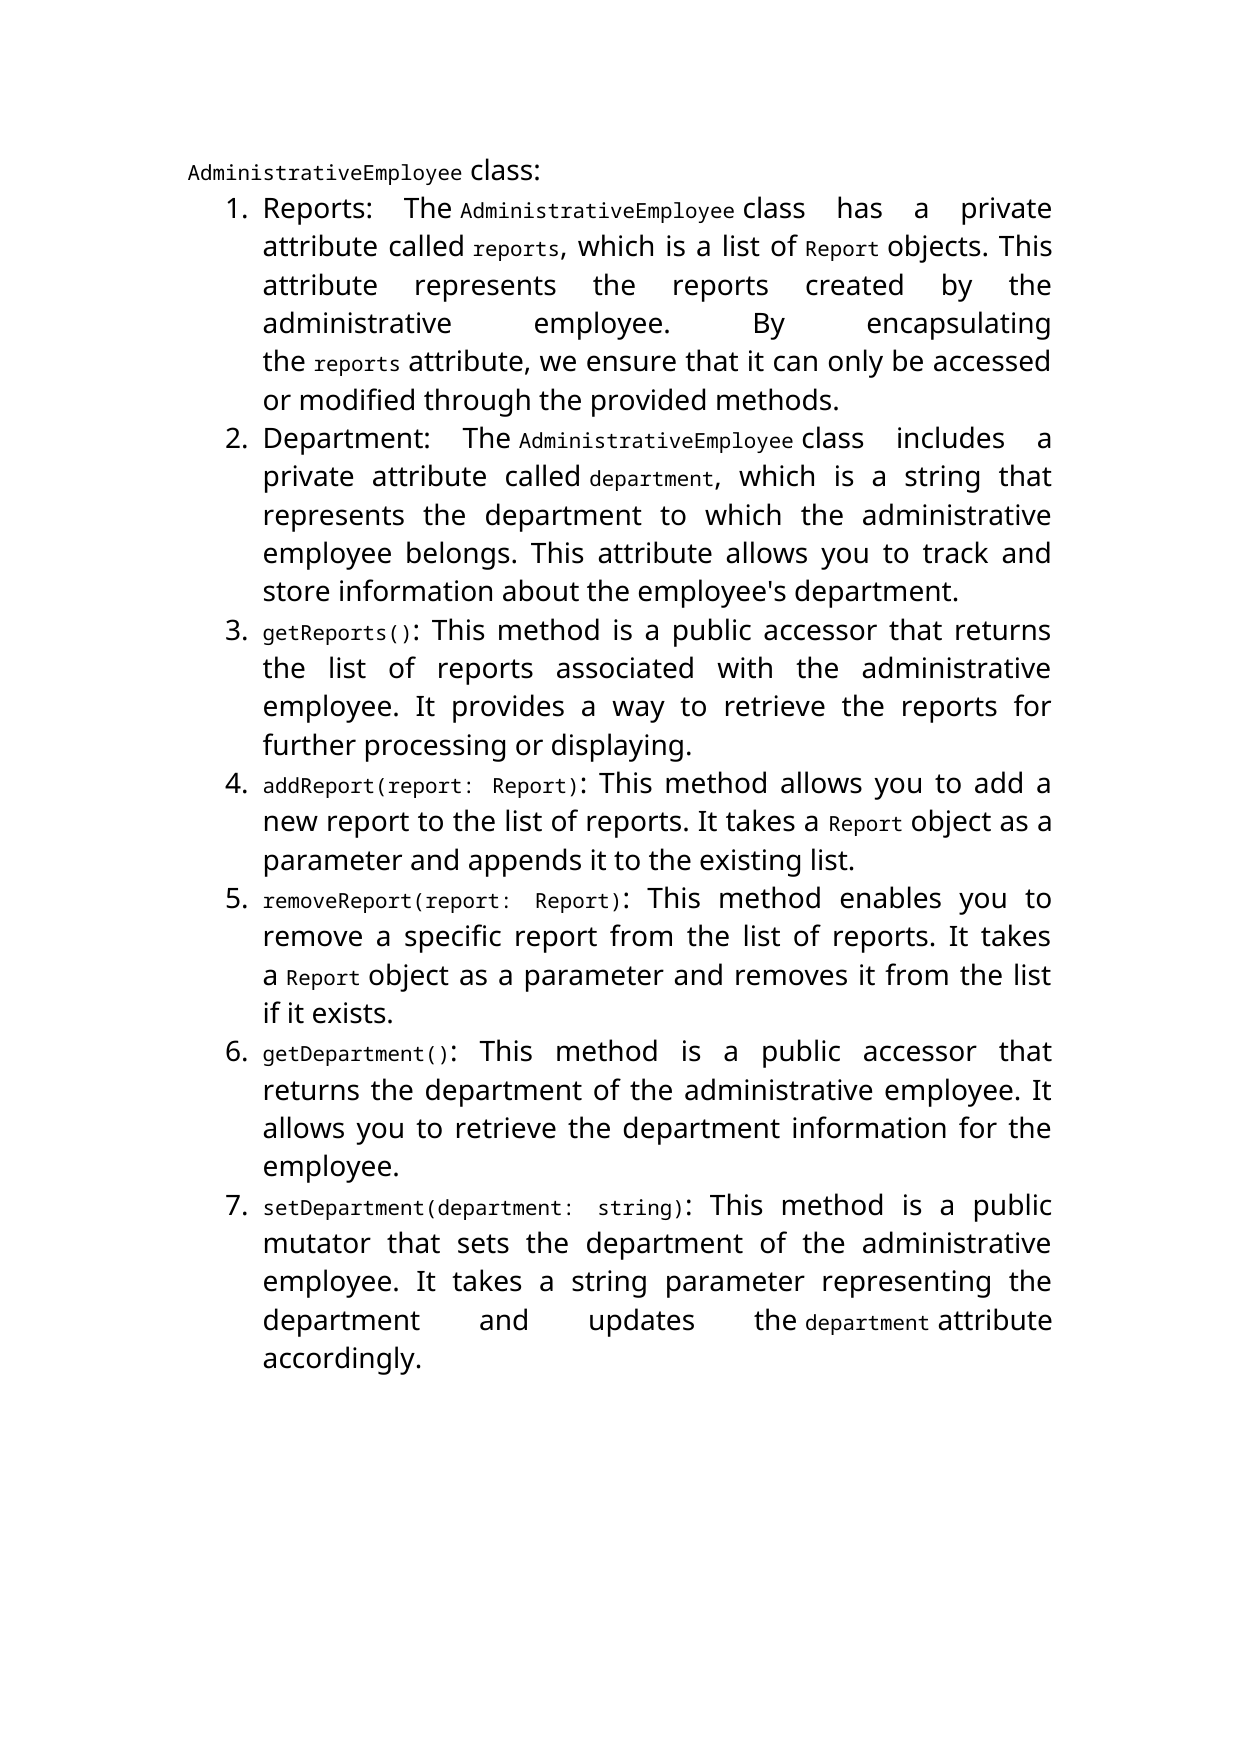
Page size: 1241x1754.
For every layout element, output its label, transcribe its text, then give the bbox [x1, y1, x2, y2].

list getReports(): This method is a public accessor that returns the list of reports associated with the administrative employee. It provides a way to retrieve the reports for further processing or displaying. [225, 610, 1053, 763]
list addReport(report: Report): This method allows you to add a new report to the list of reports. It takes a Report object as a parameter and appends it to the existing list. [225, 763, 1053, 878]
text AdministrativeEmployee class: [187, 150, 1053, 188]
list Reports: The AdministrativeEmployee class has a private attribute called reports, which is a list of Report objects. This attribute represents the reports created by the administrative employee. By encapsulating the reports attribute, we ensure that it can only be accessed or modified through the provided methods. [225, 188, 1053, 418]
list getDepartment(): This method is a public accessor that returns the department of the administrative employee. It allows you to retrieve the department information for the employee. [225, 1032, 1053, 1185]
list removeReport(report: Report): This method enables you to remove a specific report from the list of reports. It takes a Report object as a parameter and removes it from the list if it exists. [225, 878, 1053, 1032]
list Department: The AdministrativeEmployee class includes a private attribute called department, which is a string that represents the department to which the administrative employee belongs. This attribute allows you to track and store information about the employee's department. [225, 418, 1053, 610]
list setDepartment(department: string): This method is a public mutator that sets the department of the administrative employee. It takes a string parameter representing the department and updates the department attribute accordingly. [225, 1185, 1053, 1377]
